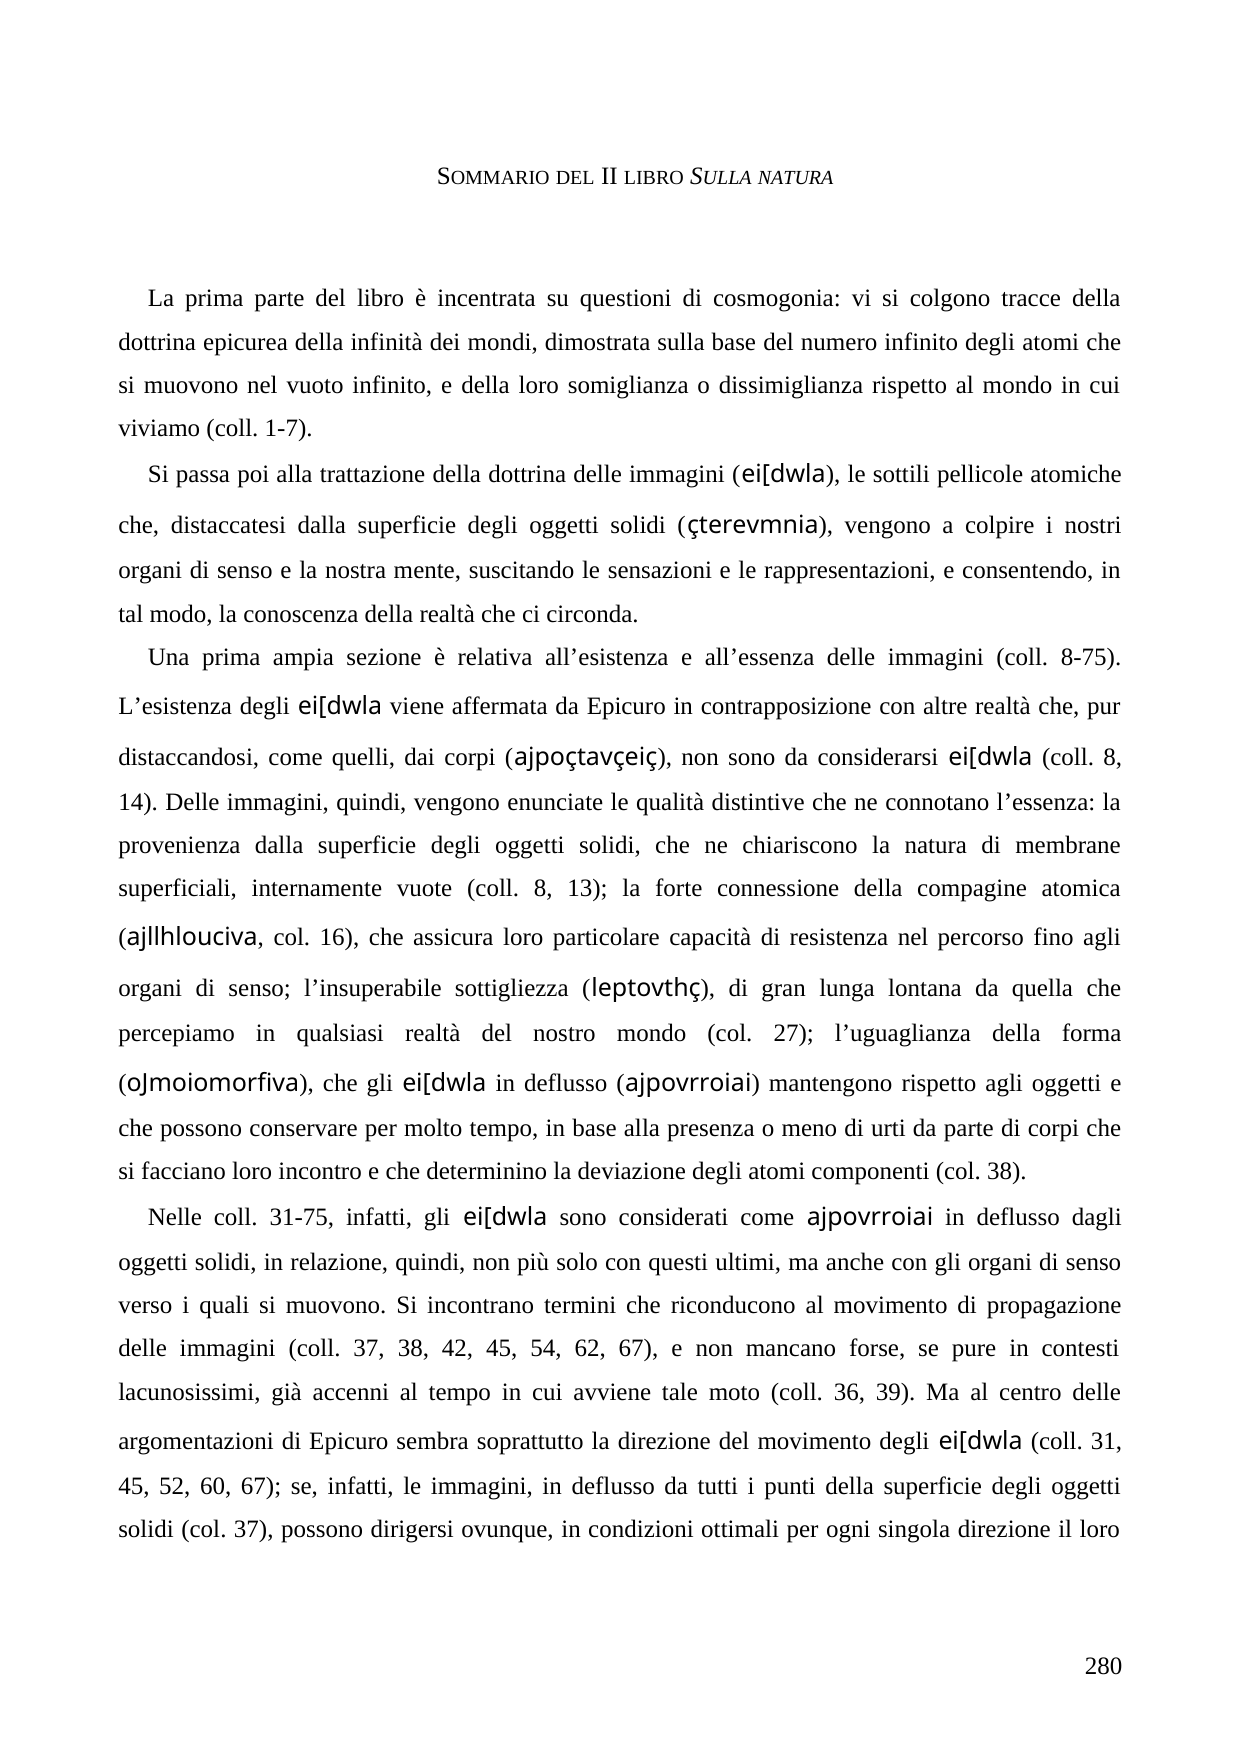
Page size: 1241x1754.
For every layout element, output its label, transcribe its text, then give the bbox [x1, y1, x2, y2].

text Una prima ampia sezione è relativa all’esistenza e all’essenza delle immagini (coll. 8-75). L’esistenza degli ei[dwla viene affermata da Epicuro in contrapposizione con altre realtà che, pur distaccandosi, come quelli, dai corpi (ajpoçtavçeiç), non sono da considerarsi ei[dwla (coll. 8, 14). Delle immagini, quindi, vengono enunciate le qualità distintive che ne connotano l’essenza: la provenienza dalla superficie degli oggetti solidi, che ne chiariscono la natura di membrane superficiali, internamente vuote (coll. 8, 13); la forte connessione della compagine atomica (ajllhlouciva, col. 16), che assicura loro particolare capacità di resistenza nel percorso fino agli organi di senso; l’insuperabile sottigliezza (leptovthç), di gran lunga lontana da quella che percepiamo in qualsiasi realtà del nostro mondo (col. 27); l’uguaglianza della forma (oJmoiomorfiva), che gli ei[dwla in deflusso (ajpovrroiai) mantengono rispetto agli oggetti e che possono conservare per molto tempo, in base alla presenza o meno di urti da parte di corpi che si facciano loro incontro e che determinino la deviazione degli atomi componenti (col. 38). [118, 642, 1122, 1184]
text Sommario del II libro Sulla natura [118, 161, 1122, 190]
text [118, 1199, 1122, 1543]
text Si passa poi alla trattazione della dottrina delle immagini (ei[dwla), le sottili pellicole atomiche che, distaccatesi dalla superficie degli oggetti solidi (çterevmnia), vengono a colpire i nostri organi di senso e la nostra mente, suscitando le sensazioni e le rappresentazioni, e consentendo, in tal modo, la conoscenza della realtà che ci circonda. [118, 456, 1122, 627]
text La prima parte del libro è incentrata su questioni di cosmogonia: vi si colgono tracce della dottrina epicurea della infinità dei mondi, dimostrata sulla base del numero infinito degli atomi che si muovono nel vuoto infinito, e della loro somiglianza o dissimiglianza rispetto al mondo in cui viviamo (coll. 1-7). [118, 283, 1122, 442]
